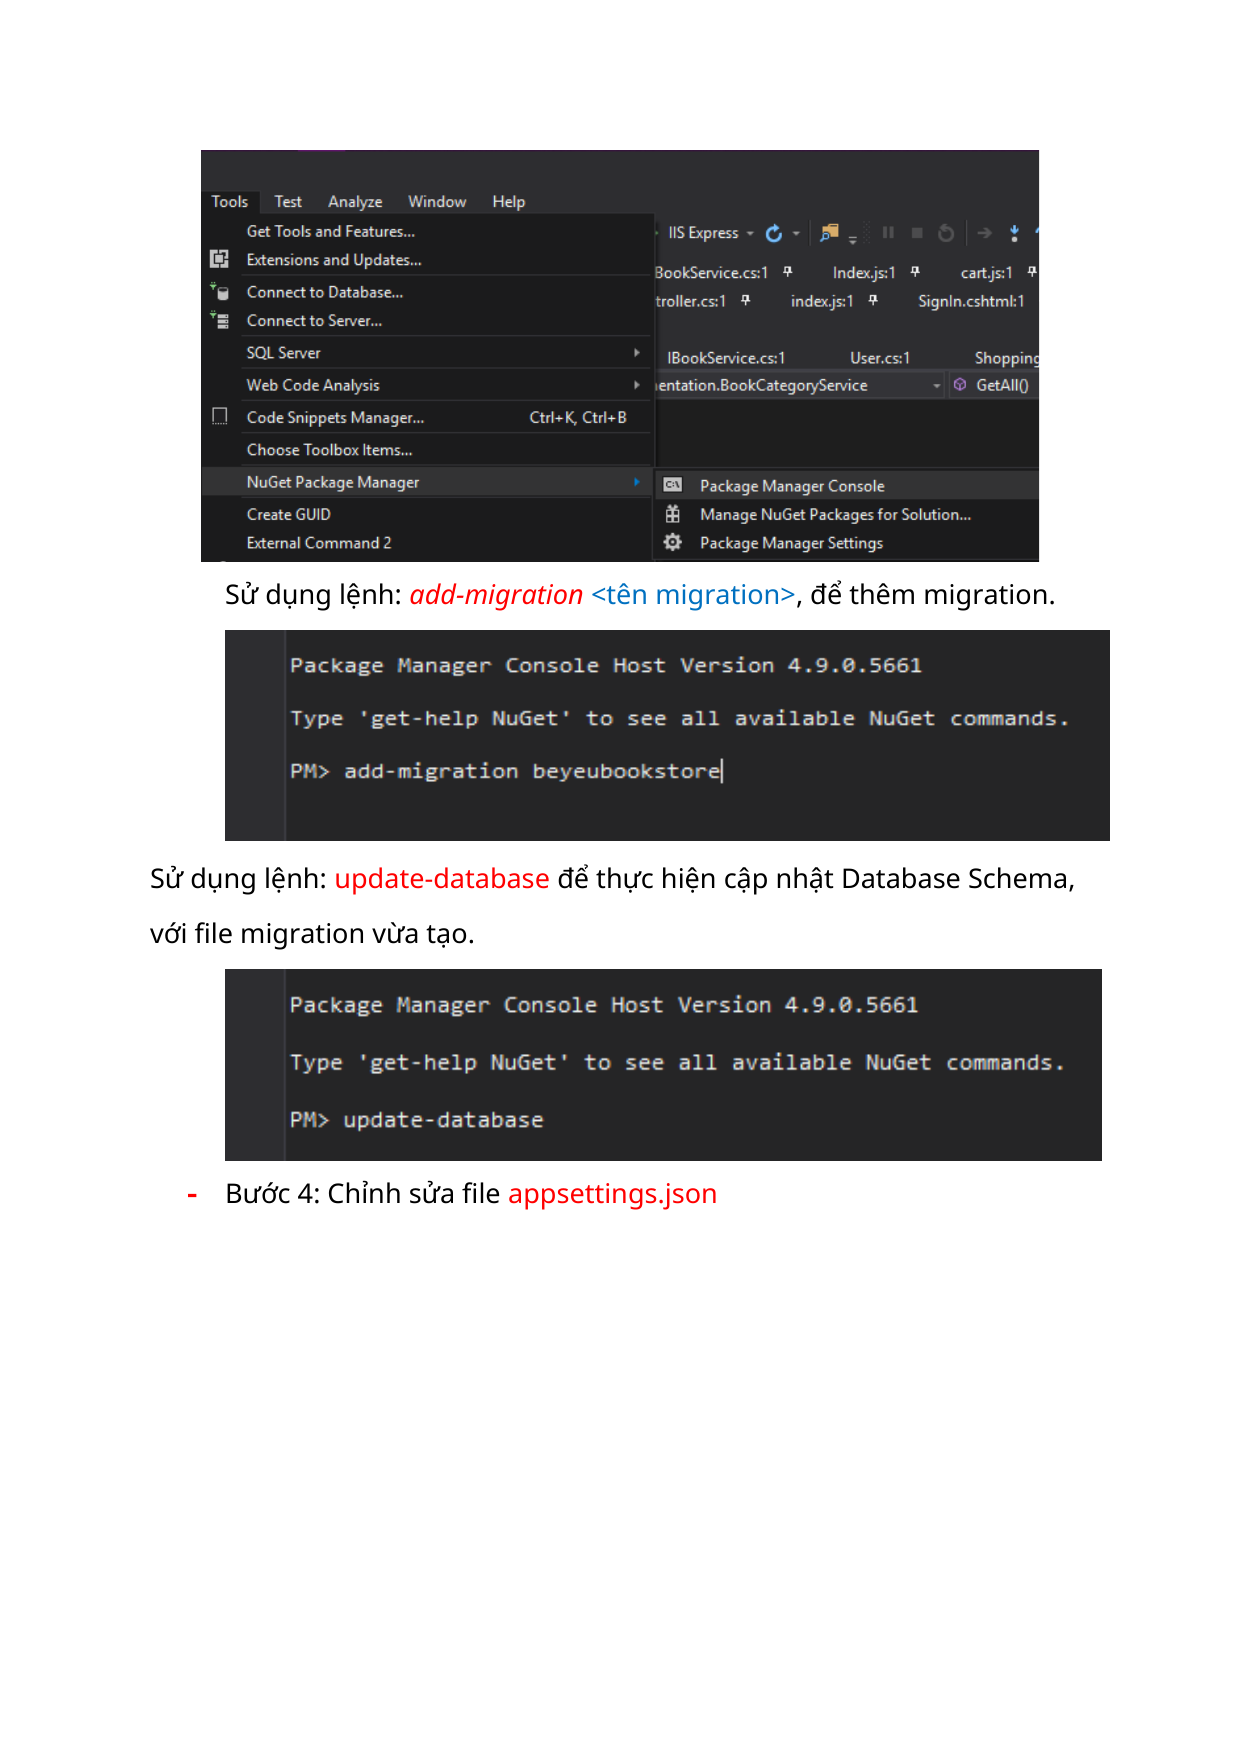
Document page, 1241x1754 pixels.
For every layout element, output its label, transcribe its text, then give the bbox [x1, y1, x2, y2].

list Bước 4: Chỉnh sửa file appsettings.json [187, 1174, 1090, 1211]
picture [225, 969, 1102, 1161]
text Sử dụng lệnh: add-migration <tên migration>, để thêm migration. [150, 575, 1090, 612]
picture [201, 150, 1040, 562]
picture [225, 630, 1110, 841]
